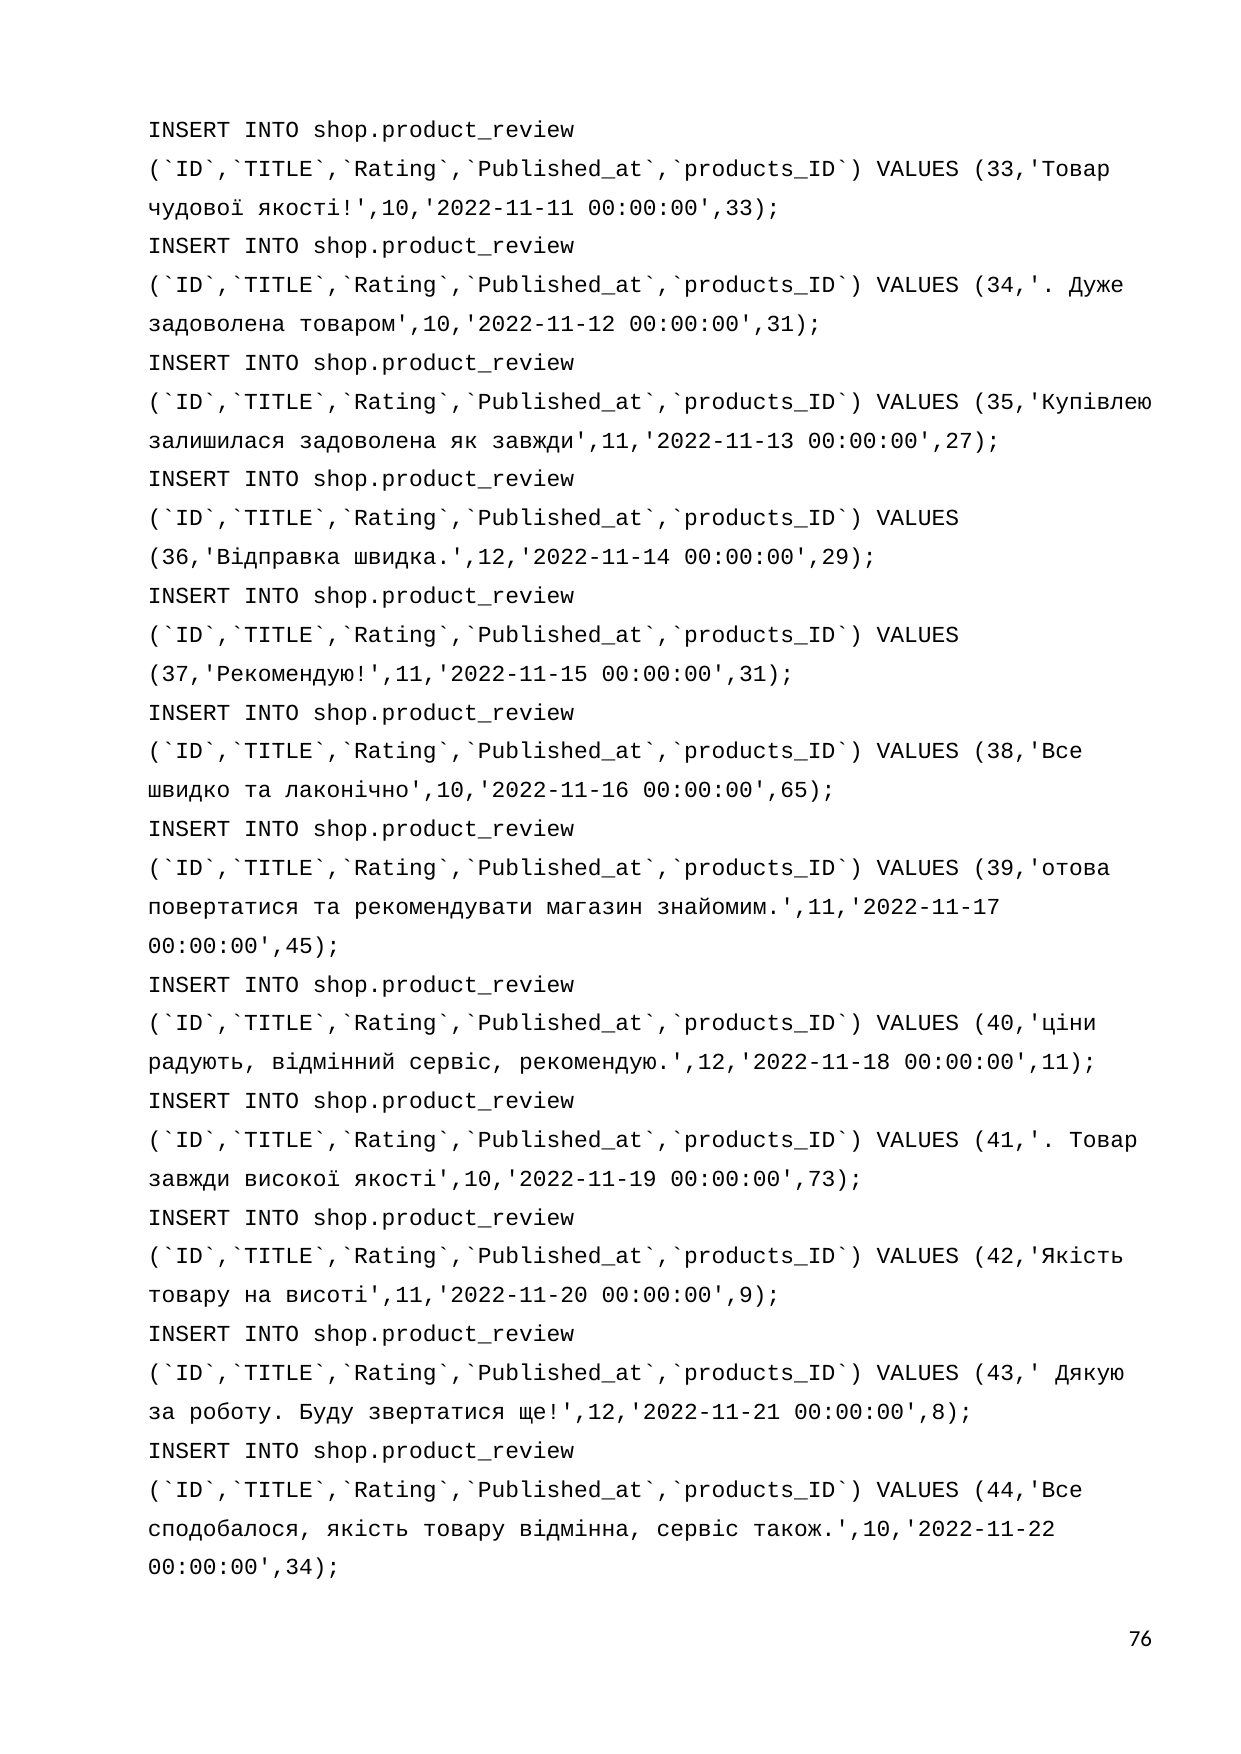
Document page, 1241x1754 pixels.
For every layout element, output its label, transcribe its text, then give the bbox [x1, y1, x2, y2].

text INSERT INTO shop.product_review (`ID`,`TITLE`,`Rating`,`Published_at`,`products_ID`) VALUES (43,' Дякую за роботу. Буду звертатися ще!',12,'2022-11-21 00:00:00',8); [148, 1323, 1152, 1426]
text INSERT INTO shop.product_review (`ID`,`TITLE`,`Rating`,`Published_at`,`products_ID`) VALUES (41,'. Товар завжди високої якості',10,'2022-11-19 00:00:00',73); [148, 1089, 1152, 1193]
text INSERT INTO shop.product_review (`ID`,`TITLE`,`Rating`,`Published_at`,`products_ID`) VALUES (33,'Товар чудової якості!',10,'2022-11-11 00:00:00',33); [148, 118, 1152, 222]
text INSERT INTO shop.product_review (`ID`,`TITLE`,`Rating`,`Published_at`,`products_ID`) VALUES (35,'Купівлею залишилася задоволена як завжди',11,'2022-11-13 00:00:00',27); [148, 351, 1152, 455]
text INSERT INTO shop.product_review (`ID`,`TITLE`,`Rating`,`Published_at`,`products_ID`) VALUES (44,'Все сподобалося, якість товару відмінна, сервіс також.',10,'2022-11-22 00:00:00',34); [148, 1439, 1152, 1582]
text INSERT INTO shop.product_review (`ID`,`TITLE`,`Rating`,`Published_at`,`products_ID`) VALUES (38,'Все швидко та лаконічно',10,'2022-11-16 00:00:00',65); [148, 701, 1152, 804]
text INSERT INTO shop.product_review (`ID`,`TITLE`,`Rating`,`Published_at`,`products_ID`) VALUES (34,'. Дуже задоволена товаром',10,'2022-11-12 00:00:00',31); [148, 235, 1152, 338]
text INSERT INTO shop.product_review (`ID`,`TITLE`,`Rating`,`Published_at`,`products_ID`) VALUES (36,'Відправка швидка.',12,'2022-11-14 00:00:00',29); [148, 468, 1152, 571]
text INSERT INTO shop.product_review (`ID`,`TITLE`,`Rating`,`Published_at`,`products_ID`) VALUES (37,'Рекомендую!',11,'2022-11-15 00:00:00',31); [148, 584, 1152, 688]
text INSERT INTO shop.product_review (`ID`,`TITLE`,`Rating`,`Published_at`,`products_ID`) VALUES (40,'ціни радують, відмінний сервіс, рекомендую.',12,'2022-11-18 00:00:00',11); [148, 973, 1152, 1077]
text INSERT INTO shop.product_review (`ID`,`TITLE`,`Rating`,`Published_at`,`products_ID`) VALUES (42,'Якість товару на висоті',11,'2022-11-20 00:00:00',9); [148, 1206, 1152, 1310]
text INSERT INTO shop.product_review (`ID`,`TITLE`,`Rating`,`Published_at`,`products_ID`) VALUES (39,'отова повертатися та рекомендувати магазин знайомим.',11,'2022-11-17 00:00:00',45); [148, 817, 1152, 960]
